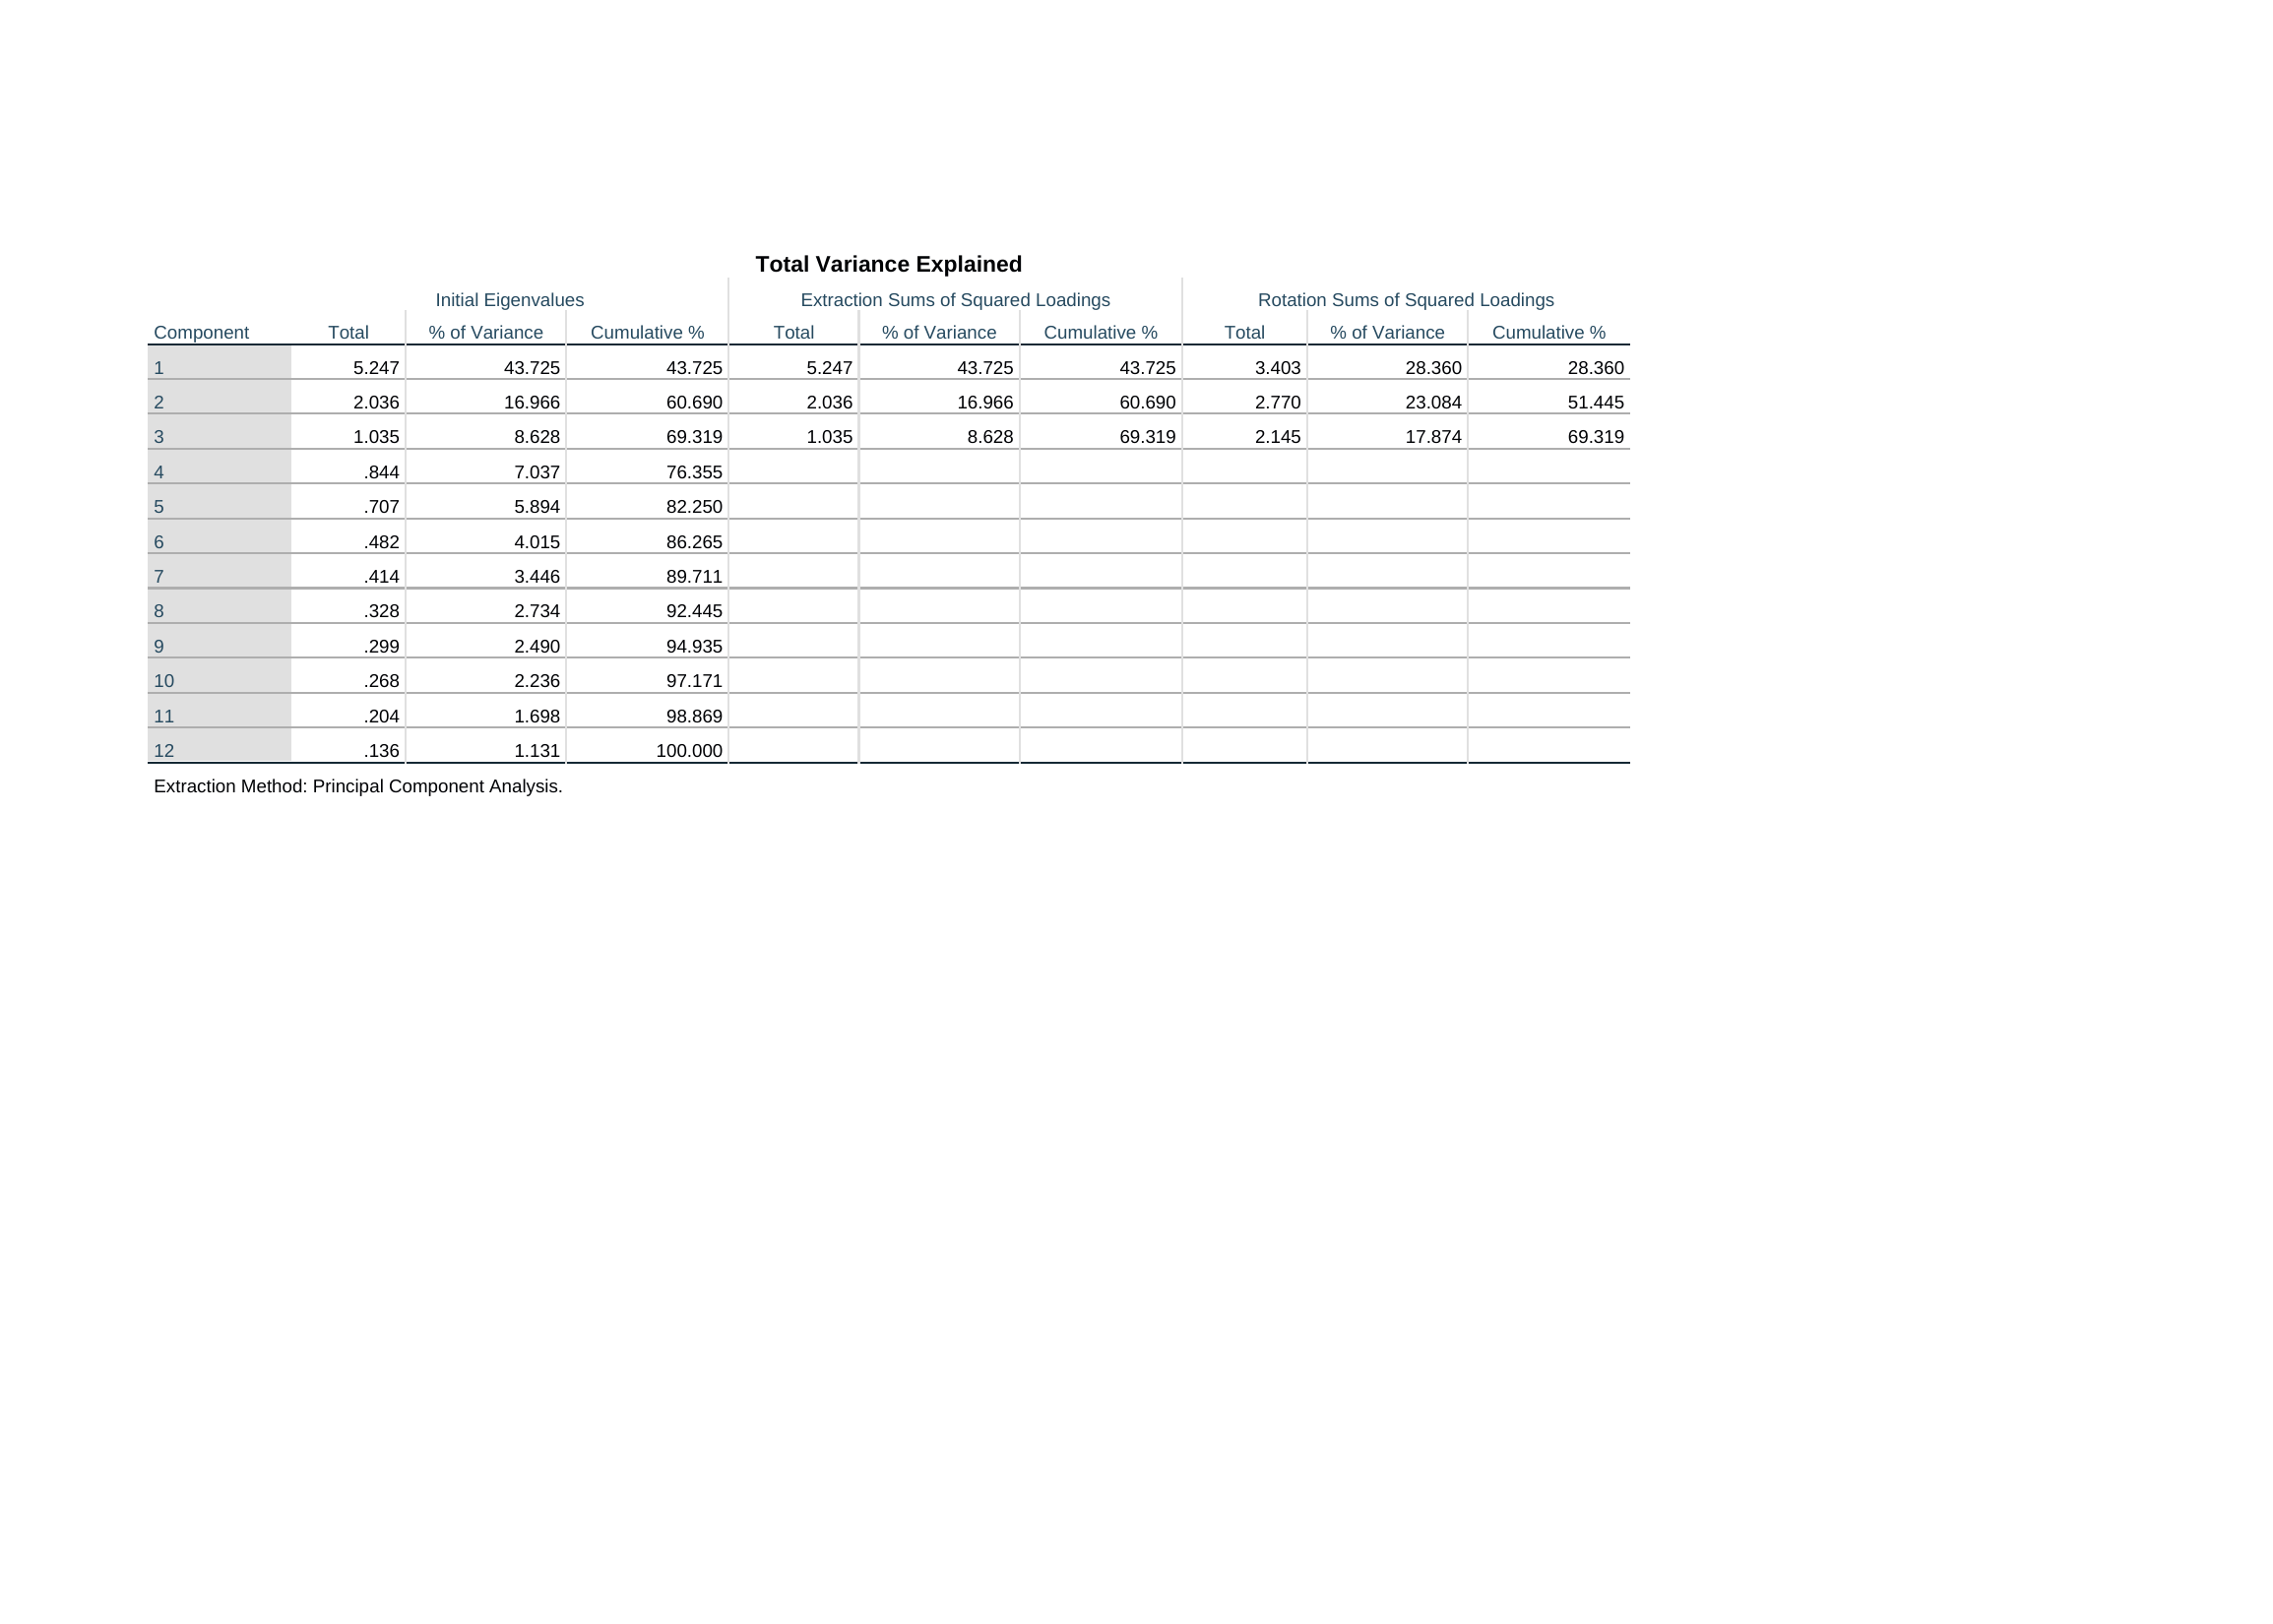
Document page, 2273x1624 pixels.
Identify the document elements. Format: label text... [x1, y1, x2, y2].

table_cell 86.265 [567, 520, 727, 552]
table_cell .299 [291, 624, 405, 656]
table_cell 5.247 [729, 345, 857, 378]
table_cell 28.360 [1308, 345, 1467, 378]
table_cell [729, 450, 857, 482]
table_cell [729, 694, 857, 726]
table_cell 7.037 [407, 450, 565, 482]
table_cell 23.084 [1308, 380, 1467, 412]
table_cell [1183, 728, 1306, 761]
table_cell 1.035 [729, 414, 857, 448]
table_cell [1469, 450, 1630, 482]
table_cell 3 [148, 414, 291, 448]
table_cell .136 [291, 728, 405, 761]
table_cell [1021, 484, 1181, 518]
table_cell [1021, 554, 1181, 587]
table_cell [1021, 450, 1181, 482]
table_cell 4 [148, 450, 291, 482]
table_cell 9 [148, 624, 291, 656]
table_cell [1183, 694, 1306, 726]
table_cell Total [1183, 310, 1306, 343]
table_cell [1308, 624, 1467, 656]
table_cell [1469, 554, 1630, 587]
table_cell [860, 728, 1019, 761]
table_cell [860, 658, 1019, 692]
table_cell 2.770 [1183, 380, 1306, 412]
table_cell [1469, 590, 1630, 622]
table_cell 100.000 [567, 728, 727, 761]
table_cell [729, 658, 857, 692]
table_cell [1183, 658, 1306, 692]
table_cell [1183, 520, 1306, 552]
table_cell 43.725 [567, 345, 727, 378]
table_cell 1.131 [407, 728, 565, 761]
table_cell .204 [291, 694, 405, 726]
table_cell 2.145 [1183, 414, 1306, 448]
table_cell [1183, 590, 1306, 622]
table_cell 51.445 [1469, 380, 1630, 412]
table_cell [1308, 484, 1467, 518]
table_cell 5.247 [291, 345, 405, 378]
table_cell Cumulative % [567, 310, 727, 343]
table_cell 43.725 [860, 345, 1019, 378]
table_cell 1.698 [407, 694, 565, 726]
table_cell [860, 484, 1019, 518]
table_cell [1469, 520, 1630, 552]
table_cell 3.403 [1183, 345, 1306, 378]
table_cell [1183, 554, 1306, 587]
table_cell 2.036 [729, 380, 857, 412]
table_cell 4.015 [407, 520, 565, 552]
table_cell 8.628 [860, 414, 1019, 448]
table_cell 69.319 [1469, 414, 1630, 448]
table_cell [1469, 728, 1630, 761]
table_cell [1308, 450, 1467, 482]
table_cell .328 [291, 590, 405, 622]
table_cell [1308, 694, 1467, 726]
table_header Total Variance Explained [148, 245, 1630, 278]
table_cell [1308, 728, 1467, 761]
table_cell 92.445 [567, 590, 727, 622]
table_cell [1183, 484, 1306, 518]
table_cell [729, 728, 857, 761]
table_cell [729, 590, 857, 622]
table_cell [860, 694, 1019, 726]
table_cell [729, 554, 857, 587]
table_cell [1469, 658, 1630, 692]
table_cell [1021, 658, 1181, 692]
table_cell 82.250 [567, 484, 727, 518]
table_cell [1308, 590, 1467, 622]
table_cell 98.869 [567, 694, 727, 726]
table_cell [1308, 658, 1467, 692]
table_cell % of Variance [407, 310, 565, 343]
table_cell 2.734 [407, 590, 565, 622]
table_cell Extraction Sums of Squared Loadings [729, 278, 1181, 310]
table_cell Initial Eigenvalues [291, 278, 727, 310]
table_cell 12 [148, 728, 291, 761]
table_cell Total [729, 310, 857, 343]
table_cell [860, 450, 1019, 482]
table_cell Cumulative % [1021, 310, 1181, 343]
table_cell .414 [291, 554, 405, 587]
table_cell [729, 520, 857, 552]
table_cell 43.725 [1021, 345, 1181, 378]
table_cell .482 [291, 520, 405, 552]
table_cell 5.894 [407, 484, 565, 518]
table_cell 3.446 [407, 554, 565, 587]
table_cell Rotation Sums of Squared Loadings [1183, 278, 1630, 310]
table_cell [1021, 694, 1181, 726]
table_cell [860, 520, 1019, 552]
table_cell [1308, 554, 1467, 587]
table_cell 60.690 [567, 380, 727, 412]
table_cell [1021, 624, 1181, 656]
table_cell 5 [148, 484, 291, 518]
table_cell 7 [148, 554, 291, 587]
table_cell 76.355 [567, 450, 727, 482]
table_cell Component [148, 278, 291, 343]
table_cell 69.319 [1021, 414, 1181, 448]
table_cell 97.171 [567, 658, 727, 692]
table_cell [729, 624, 857, 656]
table_cell [1308, 520, 1467, 552]
table_cell .844 [291, 450, 405, 482]
table_cell [860, 590, 1019, 622]
table_cell [1469, 624, 1630, 656]
table_cell Extraction Method: Principal Component Analysis. [148, 764, 1630, 796]
table_cell 8.628 [407, 414, 565, 448]
table_cell 10 [148, 658, 291, 692]
table_cell 1 [148, 345, 291, 378]
table_cell 1.035 [291, 414, 405, 448]
table_cell 11 [148, 694, 291, 726]
table_cell [1469, 484, 1630, 518]
table_cell .707 [291, 484, 405, 518]
table_cell [729, 484, 857, 518]
table_cell 94.935 [567, 624, 727, 656]
table_cell 8 [148, 590, 291, 622]
table_cell [1183, 450, 1306, 482]
table_cell 43.725 [407, 345, 565, 378]
table_cell 6 [148, 520, 291, 552]
table_cell Cumulative % [1469, 310, 1630, 343]
table_cell [1021, 590, 1181, 622]
table_cell 17.874 [1308, 414, 1467, 448]
table_cell [1183, 624, 1306, 656]
table_cell [860, 624, 1019, 656]
table_cell 89.711 [567, 554, 727, 587]
table_cell .268 [291, 658, 405, 692]
table_cell [1469, 694, 1630, 726]
table_cell % of Variance [860, 310, 1019, 343]
table_cell 2.490 [407, 624, 565, 656]
table_cell 28.360 [1469, 345, 1630, 378]
table_cell [1021, 728, 1181, 761]
table_cell 2 [148, 380, 291, 412]
table_cell 16.966 [860, 380, 1019, 412]
table_cell % of Variance [1308, 310, 1467, 343]
table_cell 69.319 [567, 414, 727, 448]
table_cell Total [291, 310, 405, 343]
table_cell 2.036 [291, 380, 405, 412]
table_cell [860, 554, 1019, 587]
table_cell [1021, 520, 1181, 552]
table_cell 60.690 [1021, 380, 1181, 412]
table_cell 16.966 [407, 380, 565, 412]
table_cell 2.236 [407, 658, 565, 692]
